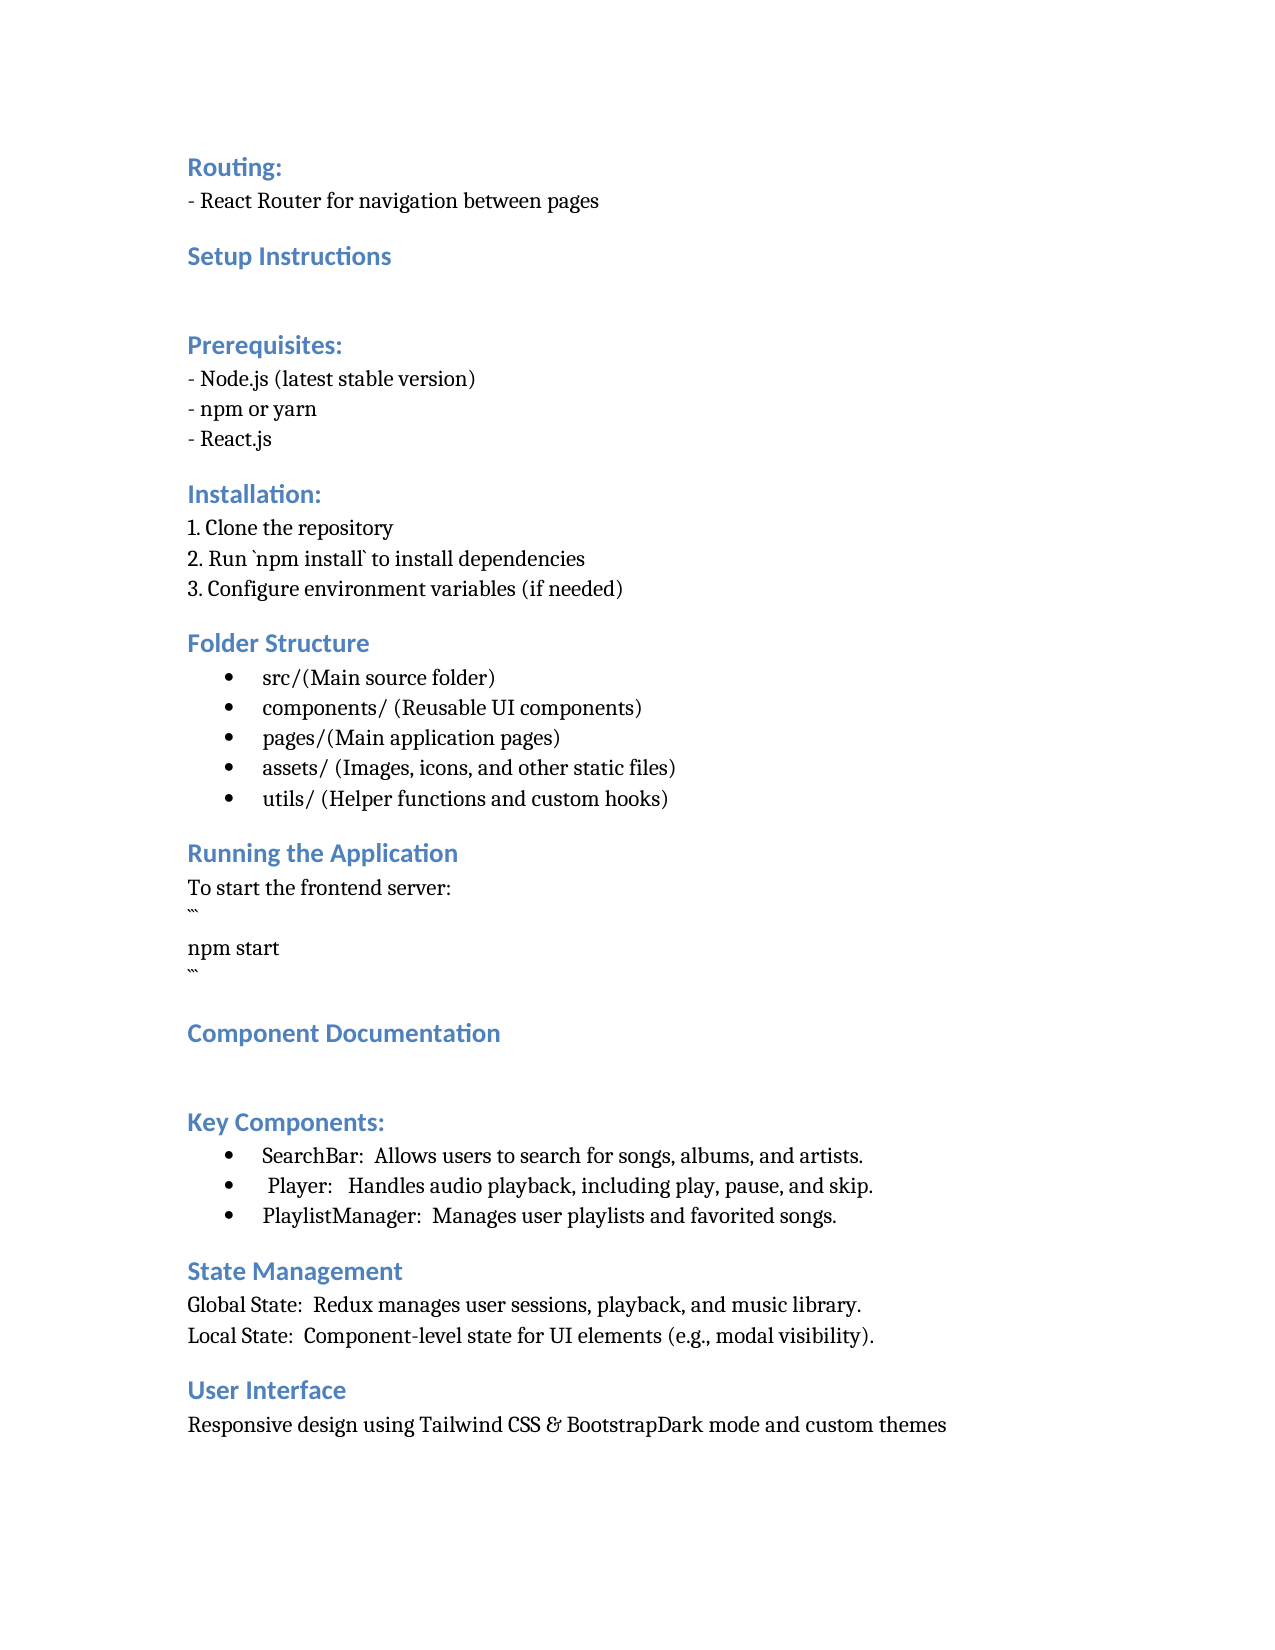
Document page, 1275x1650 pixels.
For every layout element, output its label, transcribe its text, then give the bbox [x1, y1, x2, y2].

subtitle Prerequisites: [187, 328, 1087, 361]
list PlaylistManager: Manages user playlists and favorited songs. [225, 1203, 1087, 1230]
subtitle State Management [187, 1254, 1087, 1287]
subtitle Routing: [187, 150, 1087, 183]
list src/(Main source folder) [225, 664, 1087, 691]
text - Node.js (latest stable version) - npm or yarn - React.js [187, 366, 1087, 453]
list pages/(Main application pages) [225, 725, 1087, 751]
subtitle Folder Structure [187, 627, 1087, 660]
text 1. Clone the repository 2. Run `npm install` to install dependencies 3. Configure environment variables (if needed) [187, 515, 1087, 602]
subtitle Key Components: [187, 1105, 1087, 1138]
text To start the frontend server: ``` npm start ``` [187, 874, 1087, 991]
subtitle Installation: [187, 477, 1087, 510]
text - React Router for navigation between pages [187, 188, 1087, 214]
list utils/ (Helper functions and custom hooks) [225, 785, 1087, 812]
text Global State: Redux manages user sessions, playback, and music library. Local State: Component-level state for UI elements (e.g., modal visibility). [187, 1292, 1087, 1349]
list SearchBar: Allows users to search for songs, albums, and artists. [225, 1143, 1087, 1169]
list assets/ (Images, icons, and other static files) [225, 755, 1087, 782]
subtitle Setup Instructions [187, 239, 1087, 272]
list Player: Handles audio playback, including play, pause, and skip. [225, 1173, 1087, 1199]
subtitle User Interface [187, 1373, 1087, 1407]
list components/ (Reusable UI components) [225, 695, 1087, 721]
subtitle Component Documentation [187, 1016, 1087, 1049]
subtitle Running the Application [187, 836, 1087, 869]
text Responsive design using Tailwind CSS & BootstrapDark mode and custom themes [187, 1411, 1087, 1438]
